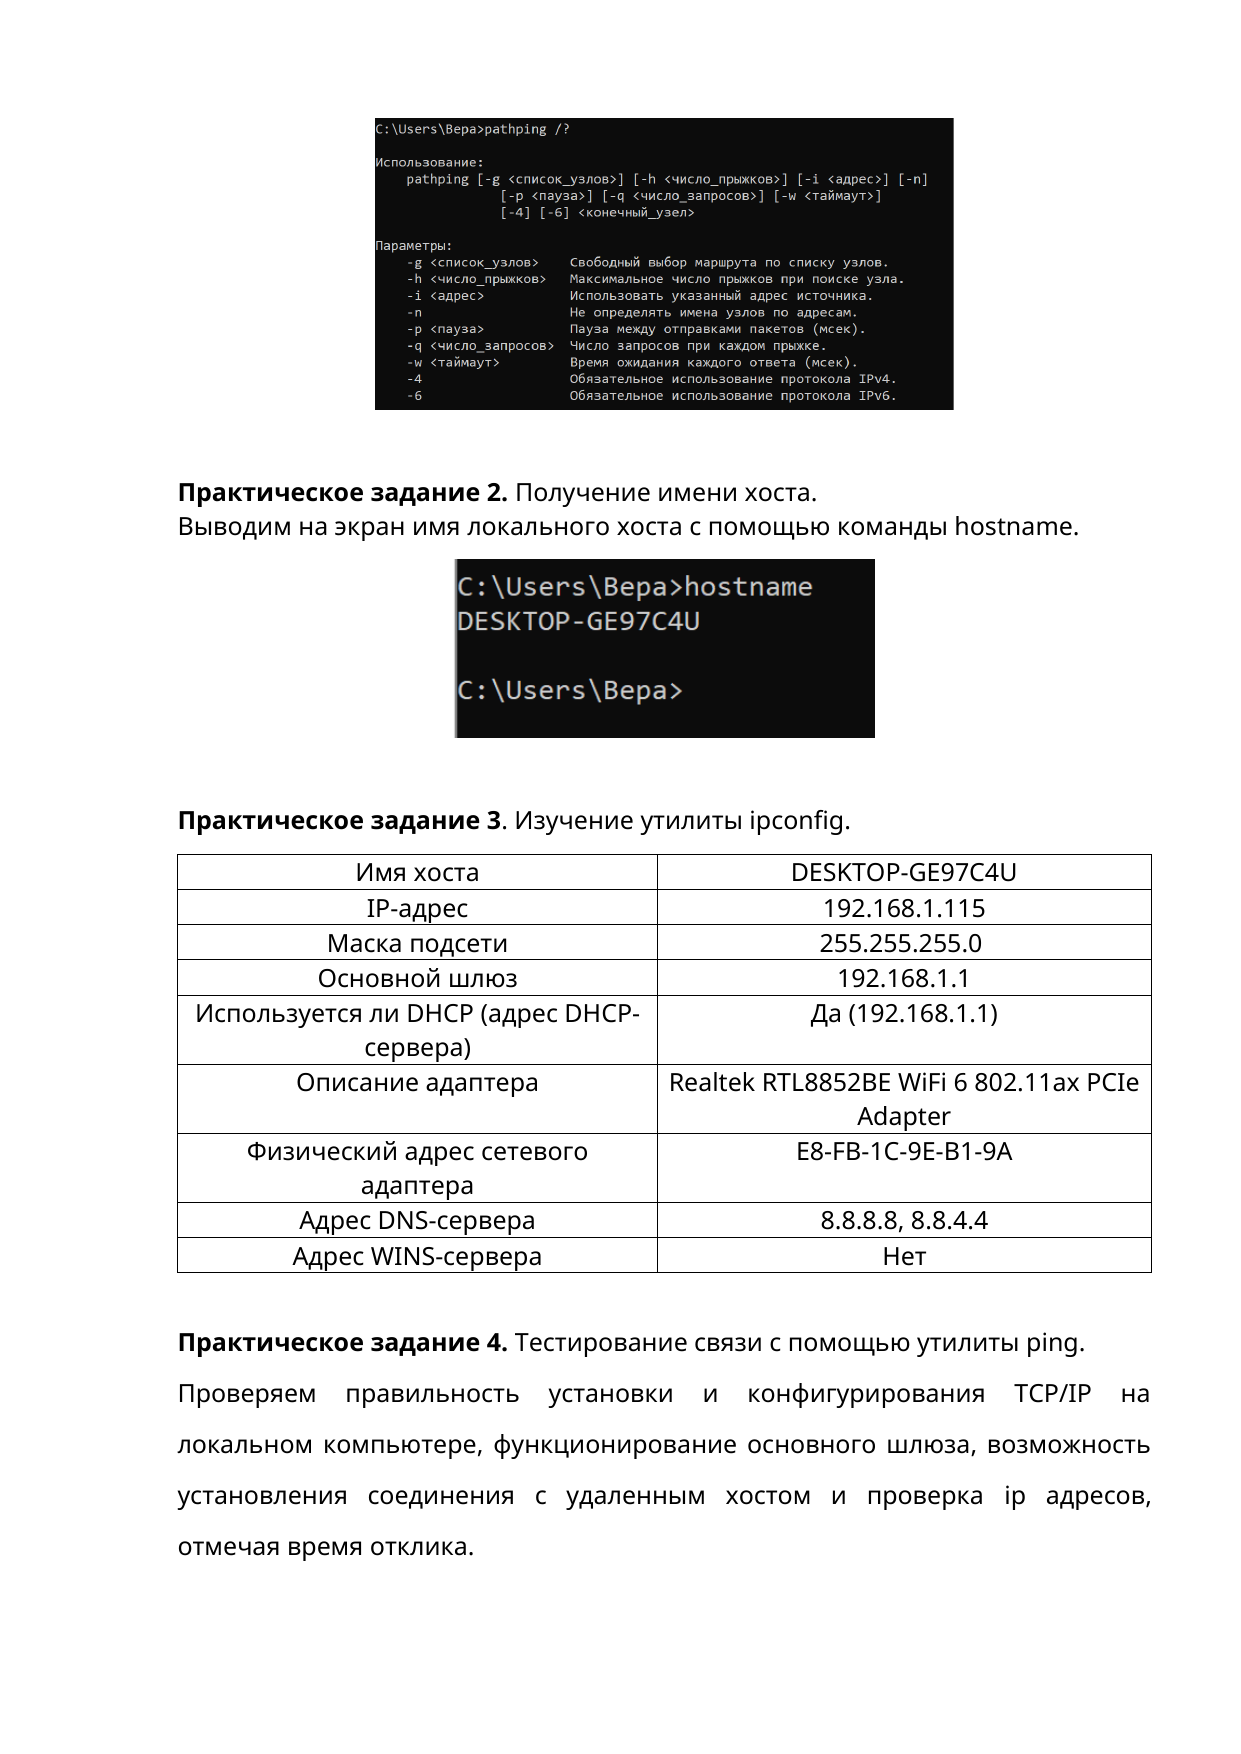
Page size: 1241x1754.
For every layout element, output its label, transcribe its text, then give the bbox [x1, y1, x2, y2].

table_cell 8.8.8.8, 8.8.4.4 [658, 1203, 1151, 1237]
table_cell 255.255.255.0 [658, 925, 1151, 959]
picture [375, 118, 954, 410]
table_cell Realtek RTL8852BE WiFi 6 802.11ax PCIe Adapter [658, 1065, 1151, 1133]
table_cell Физический адрес сетевого адаптера [178, 1134, 657, 1202]
text Практическое задание 2. Получение имени хоста. [177, 474, 1152, 509]
text Выводим на экран имя локального хоста с помощью команды hostname. [177, 509, 1152, 543]
picture [453, 559, 875, 738]
table_cell IP-адрес [178, 890, 657, 924]
table_cell E8-FB-1C-9E-B1-9A [658, 1134, 1151, 1202]
table_header Имя хоста [178, 855, 657, 889]
table_cell 192.168.1.1 [658, 960, 1151, 994]
table_cell Описание адаптера [178, 1065, 657, 1133]
table_cell 192.168.1.115 [658, 890, 1151, 924]
table_cell Адрес WINS-сервера [178, 1238, 657, 1272]
text Практическое задание 4. Тестирование связи с помощью утилиты ping. [177, 1324, 1152, 1358]
table_cell Адрес DNS-сервера [178, 1203, 657, 1237]
table_cell Используется ли DHCP (адрес DHCP-сервера) [178, 996, 657, 1064]
table_cell Да (192.168.1.1) [658, 996, 1151, 1064]
text Проверяем правильность установки и конфигурирования TCP/IP на локальном компьютере, функционирование основного шлюза, возможность установления соединения с удаленным хостом и проверка ip адресов, отмечая время отклика. [177, 1375, 1152, 1562]
table_cell Основной шлюз [178, 960, 657, 994]
table_cell Нет [658, 1238, 1151, 1272]
text Практическое задание 3. Изучение утилиты ipconfig. [177, 803, 1152, 837]
table_header DESKTOP-GE97C4U [658, 855, 1151, 889]
table_cell Маска подсети [178, 925, 657, 959]
